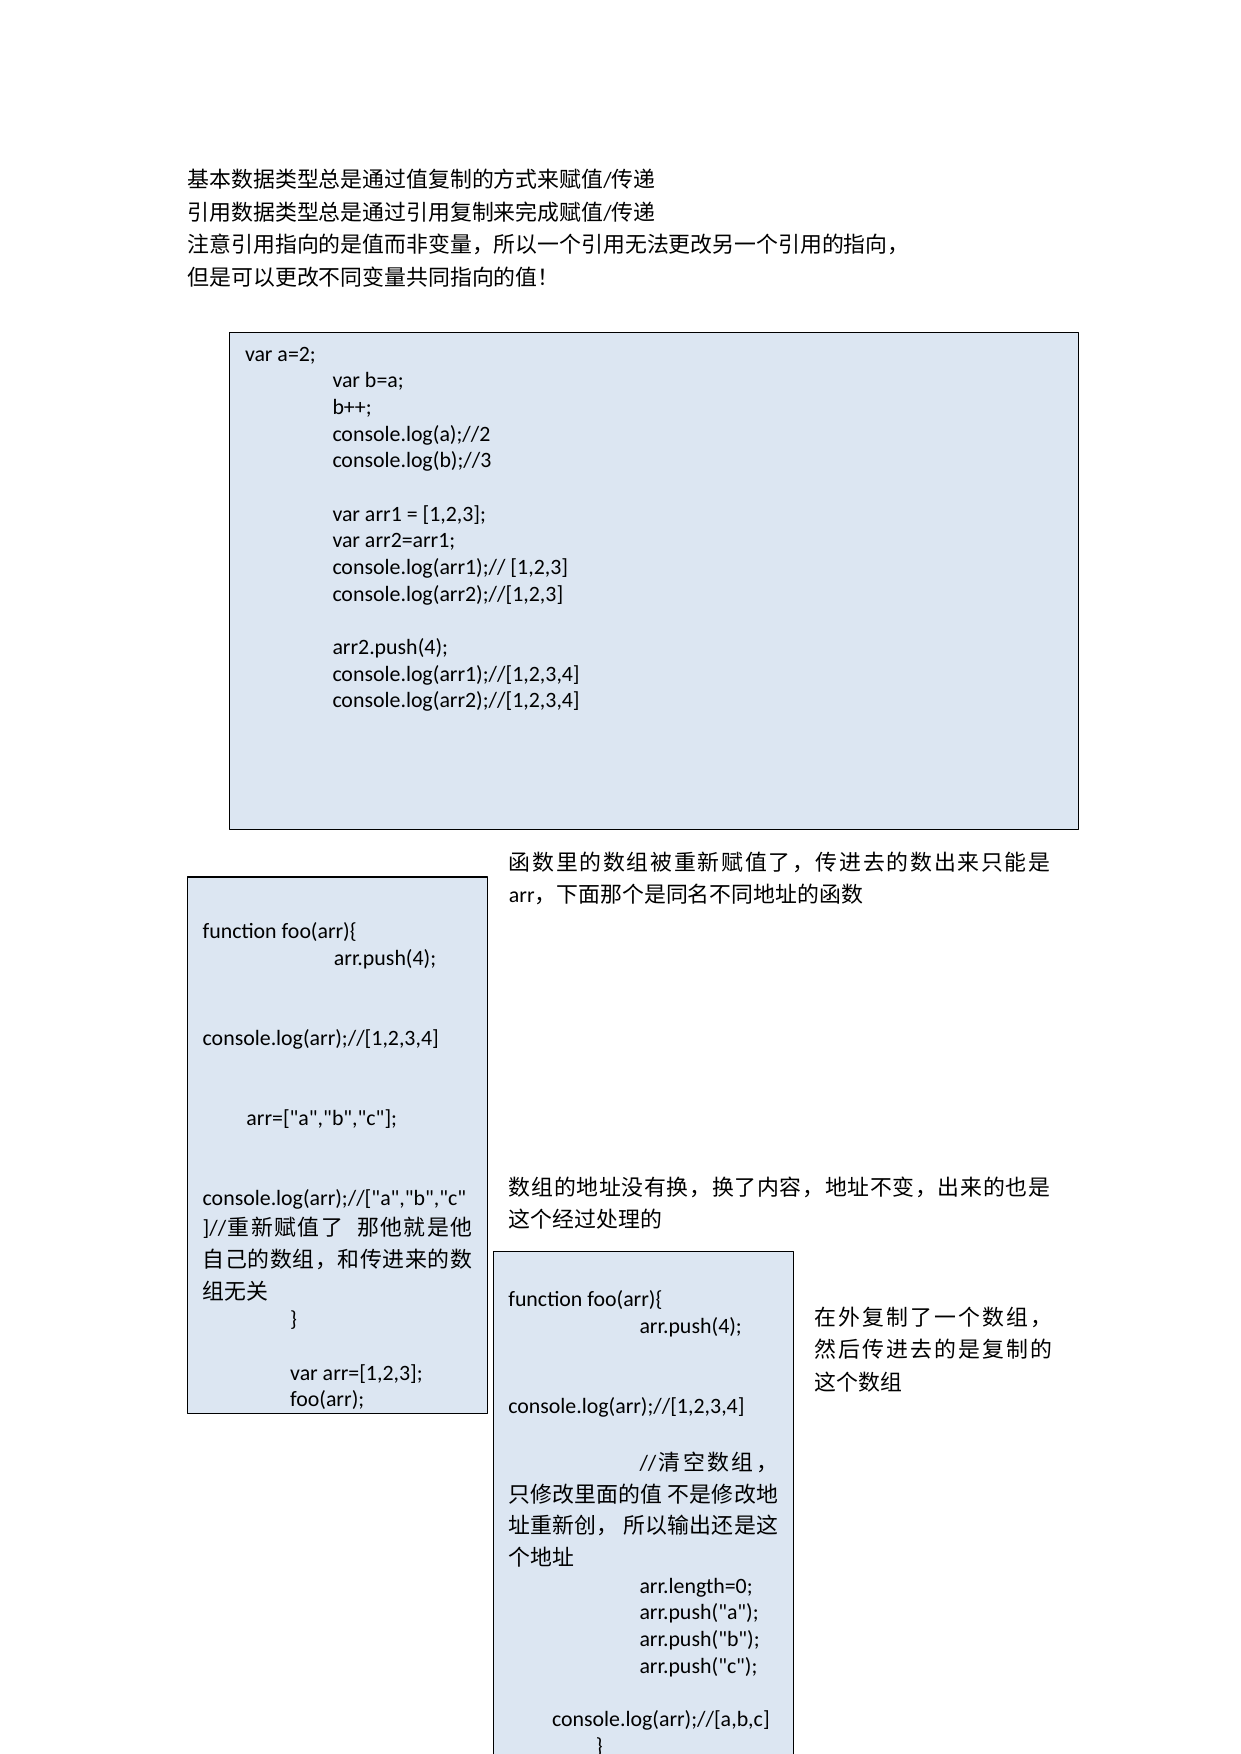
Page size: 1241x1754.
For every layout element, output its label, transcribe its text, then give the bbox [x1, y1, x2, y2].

text 基本数据类型总是通过值复制的方式来赋值/传递 [187, 162, 1053, 194]
text 在外复制了一个数组，然后传进去的是复制的这个数组 [794, 1299, 1053, 1397]
text 但是可以更改不同变量共同指向的值！ [187, 259, 1053, 292]
text 函数里的数组被重新赋值了，传进去的数出来只能是arr，下面那个是同名不同地址的函数 [187, 389, 1053, 909]
text 引用数据类型总是通过引用复制来完成赋值/传递 [187, 194, 1053, 227]
text 注意引用指向的是值而非变量，所以一个引用无法更改另一个引用的指向， [187, 227, 1053, 259]
text 数组的地址没有换，换了内容，地址不变，出来的也是这个经过处理的 [488, 1169, 1053, 1234]
